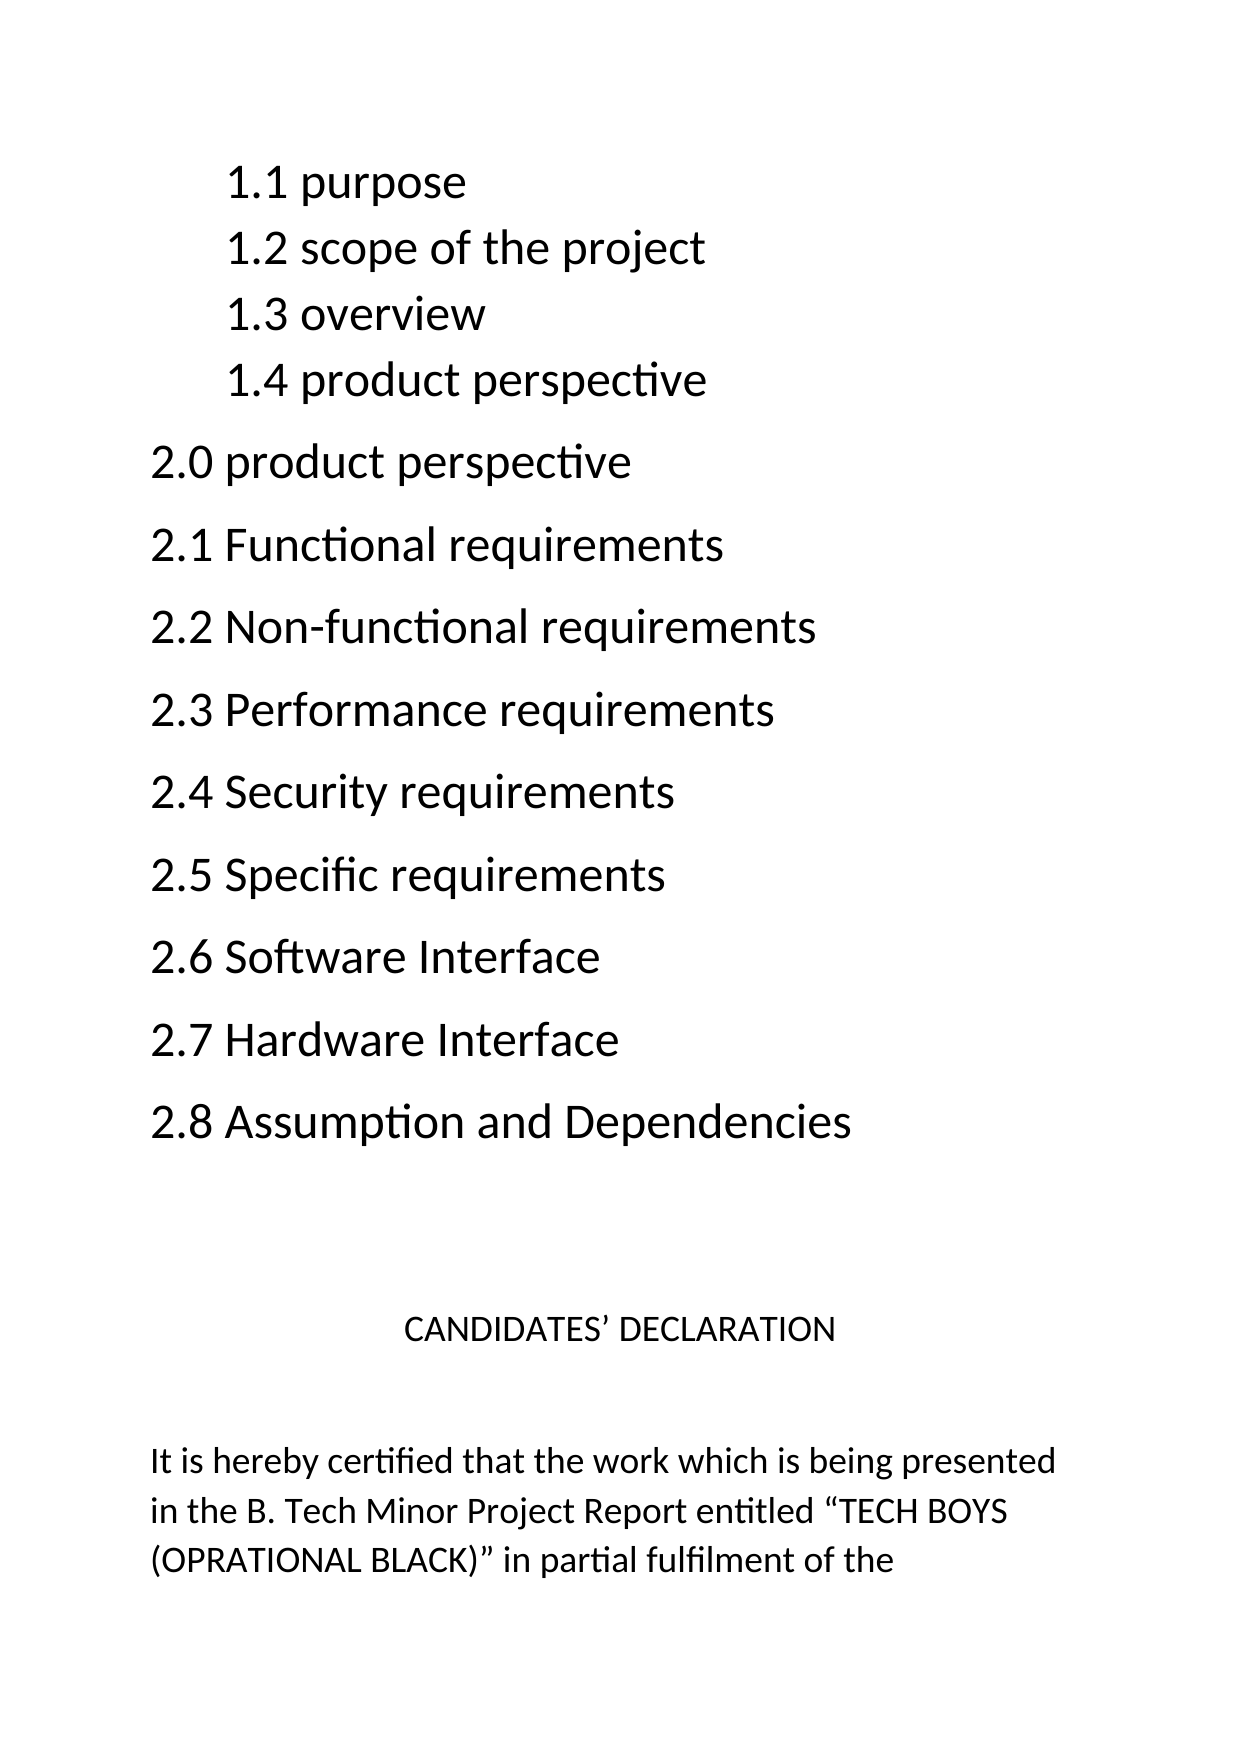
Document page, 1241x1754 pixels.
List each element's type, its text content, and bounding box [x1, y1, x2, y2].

list overview [225, 282, 1090, 343]
list purpose [225, 150, 1090, 211]
text CANDIDATES’ DECLARATION [150, 1305, 1090, 1351]
text 2.6 Software Interface [150, 925, 1090, 986]
text 2.7 Hardware Interface [150, 1007, 1090, 1068]
text 2.4 Security requirements [150, 760, 1090, 821]
text 2.0 product perspective [150, 430, 1090, 491]
list scope of the project [225, 216, 1090, 277]
text 2.1 Functional requirements [150, 512, 1090, 573]
text 2.5 Specific requirements [150, 842, 1090, 903]
text 2.3 Performance requirements [150, 677, 1090, 738]
list product perspective [225, 347, 1090, 408]
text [150, 1437, 1090, 1582]
text 2.2 Non-functional requirements [150, 595, 1090, 656]
text 2.8 Assumption and Dependencies [150, 1090, 1090, 1151]
